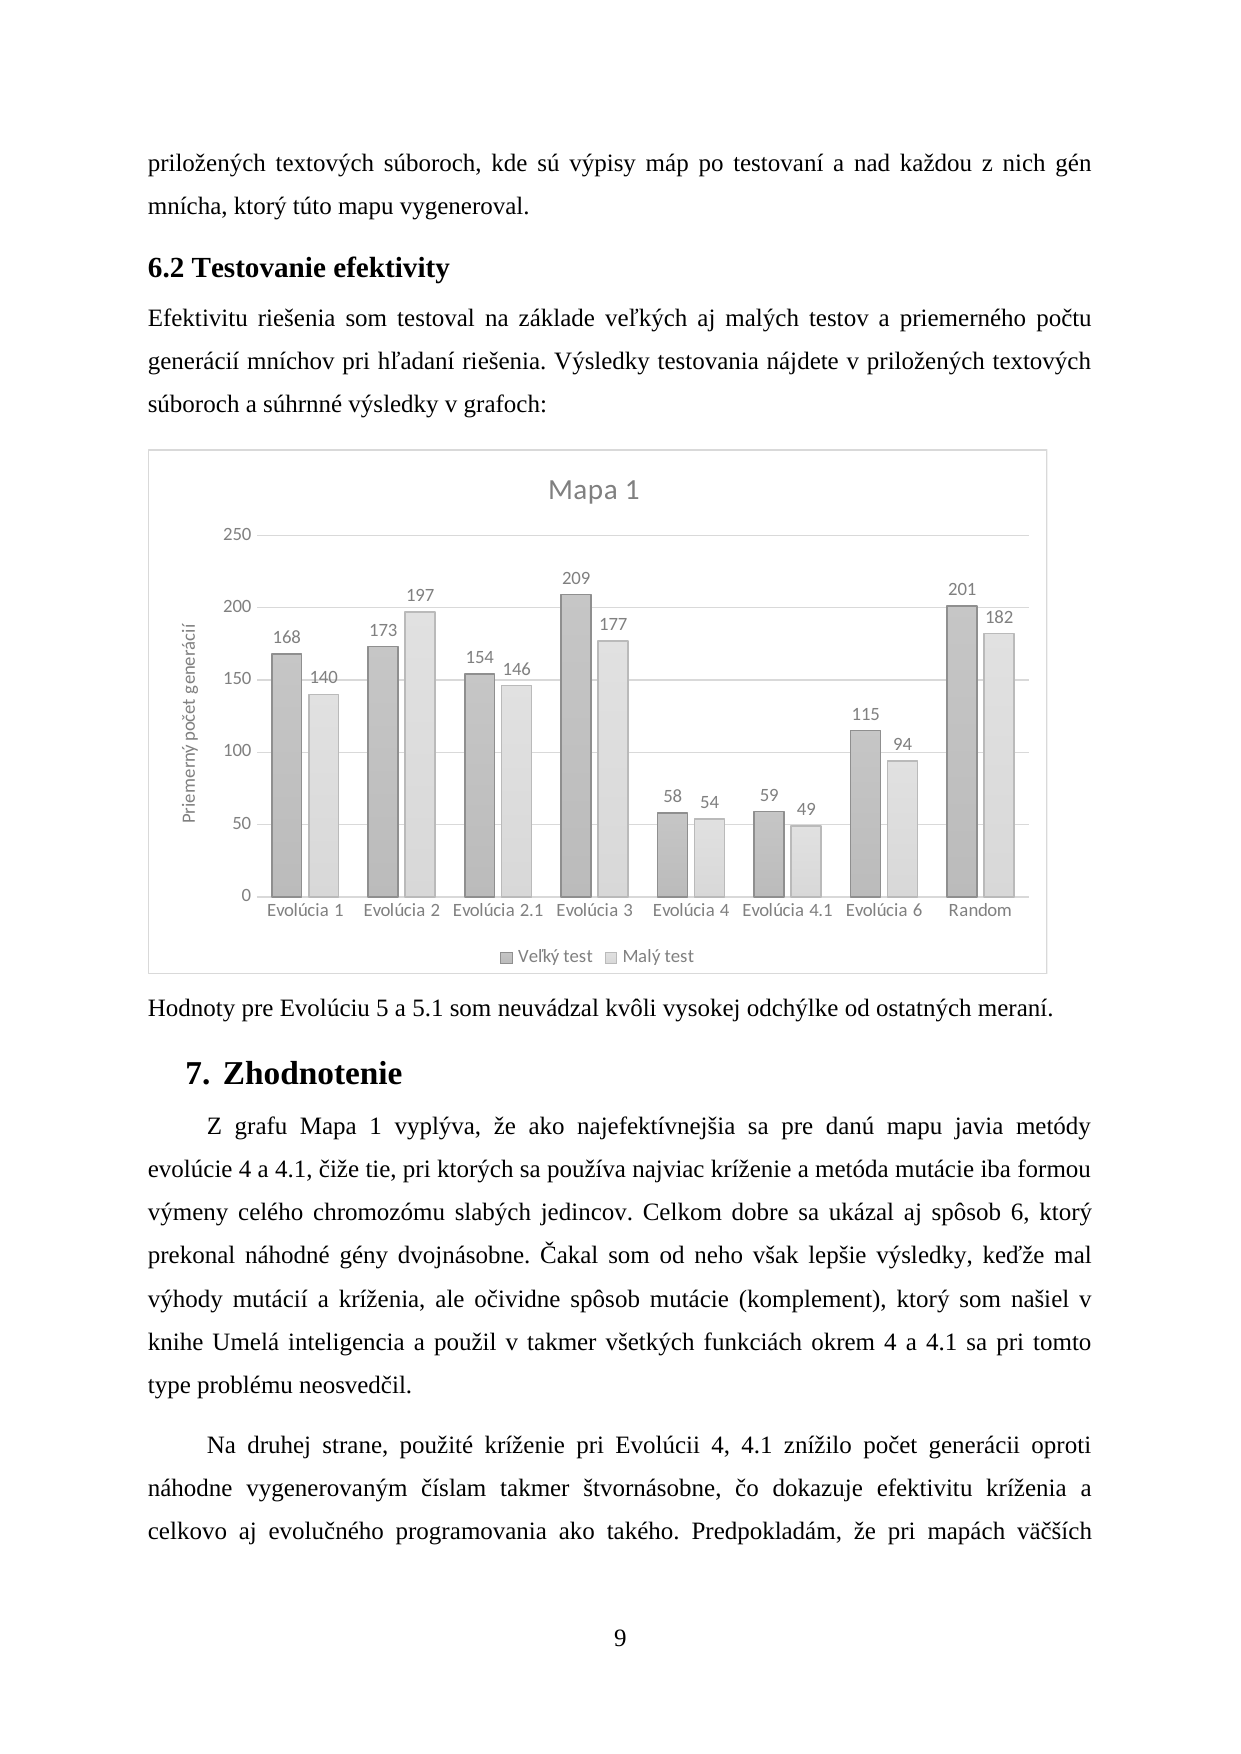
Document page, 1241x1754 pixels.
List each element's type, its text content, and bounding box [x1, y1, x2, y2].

text Hodnoty pre Evolúciu 5 a 5.1 som neuvádzal kvôli vysokej odchýlke od ostatných meraní. [148, 993, 1093, 1022]
list Zhodnotenie [185, 1053, 1093, 1091]
text 6.2 Testovanie efektivity [148, 251, 1093, 284]
text Efektivitu riešenia som testoval na základe veľkých aj malých testov a priemerného počtu generácií mníchov pri hľadaní riešenia. Výsledky testovania nájdete v priložených textových súboroch a súhrnné výsledky v grafoch: [148, 303, 1093, 418]
text Z grafu Mapa 1 vyplýva, že ako najefektívnejšia sa pre danú mapu javia metódy evolúcie 4 a 4.1, čiže tie, pri ktorých sa používa najviac kríženie a metóda mutácie iba formou výmeny celého chromozómu slabých jedincov. Celkom dobre sa ukázal aj spôsob 6, ktorý prekonal náhodné gény dvojnásobne. Čakal som od neho však lepšie výsledky, keďže mal výhody mutácií a kríženia, ale očividne spôsob mutácie (komplement), ktorý som našiel v knihe Umelá inteligencia a použil v takmer všetkých funkciách okrem 4 a 4.1 sa pri tomto type problému neosvedčil. [148, 1111, 1093, 1399]
